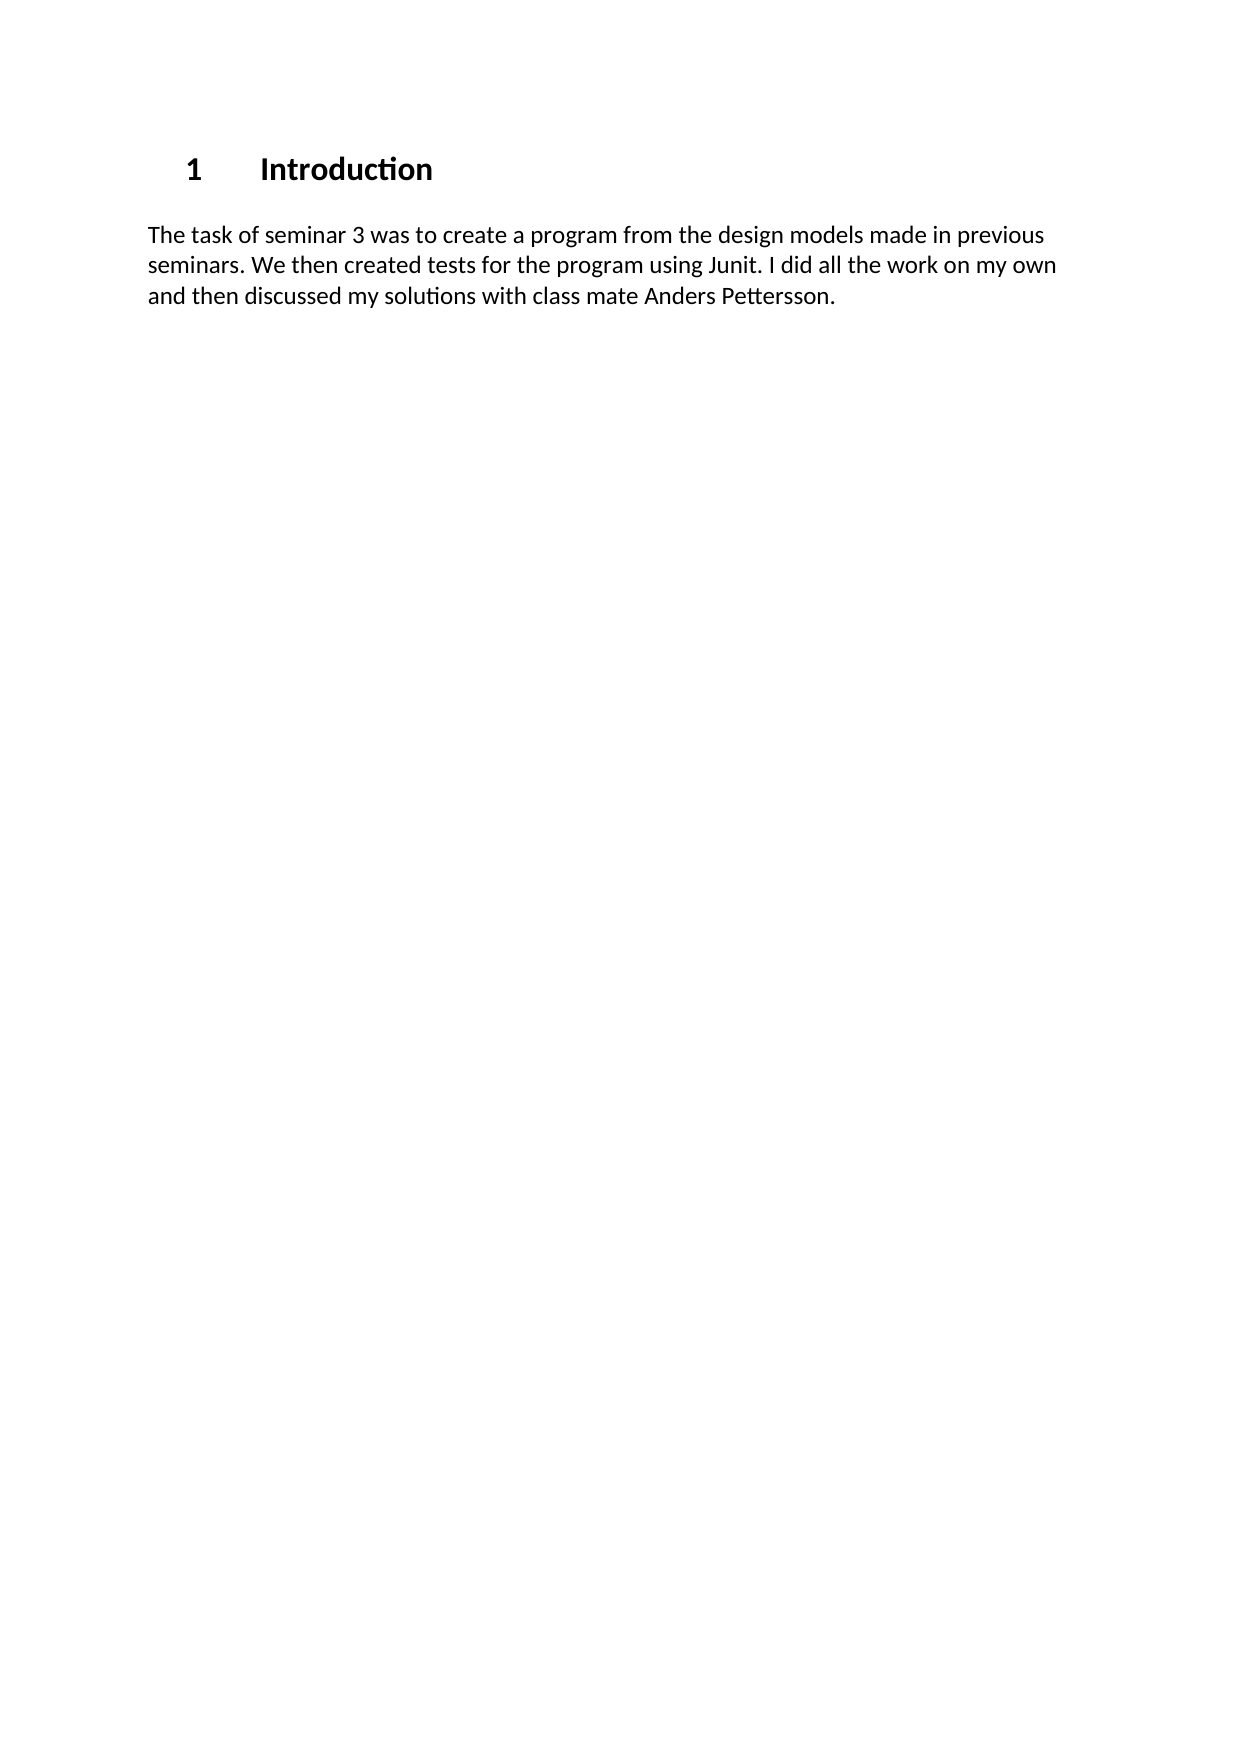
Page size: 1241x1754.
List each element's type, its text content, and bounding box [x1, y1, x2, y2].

text The task of seminar 3 was to create a program from the design models made in previous seminars. We then created tests for the program using Junit. I did all the work on my own and then discussed my solutions with class mate Anders Pettersson. [148, 219, 1093, 310]
list Introduction [185, 148, 1093, 188]
